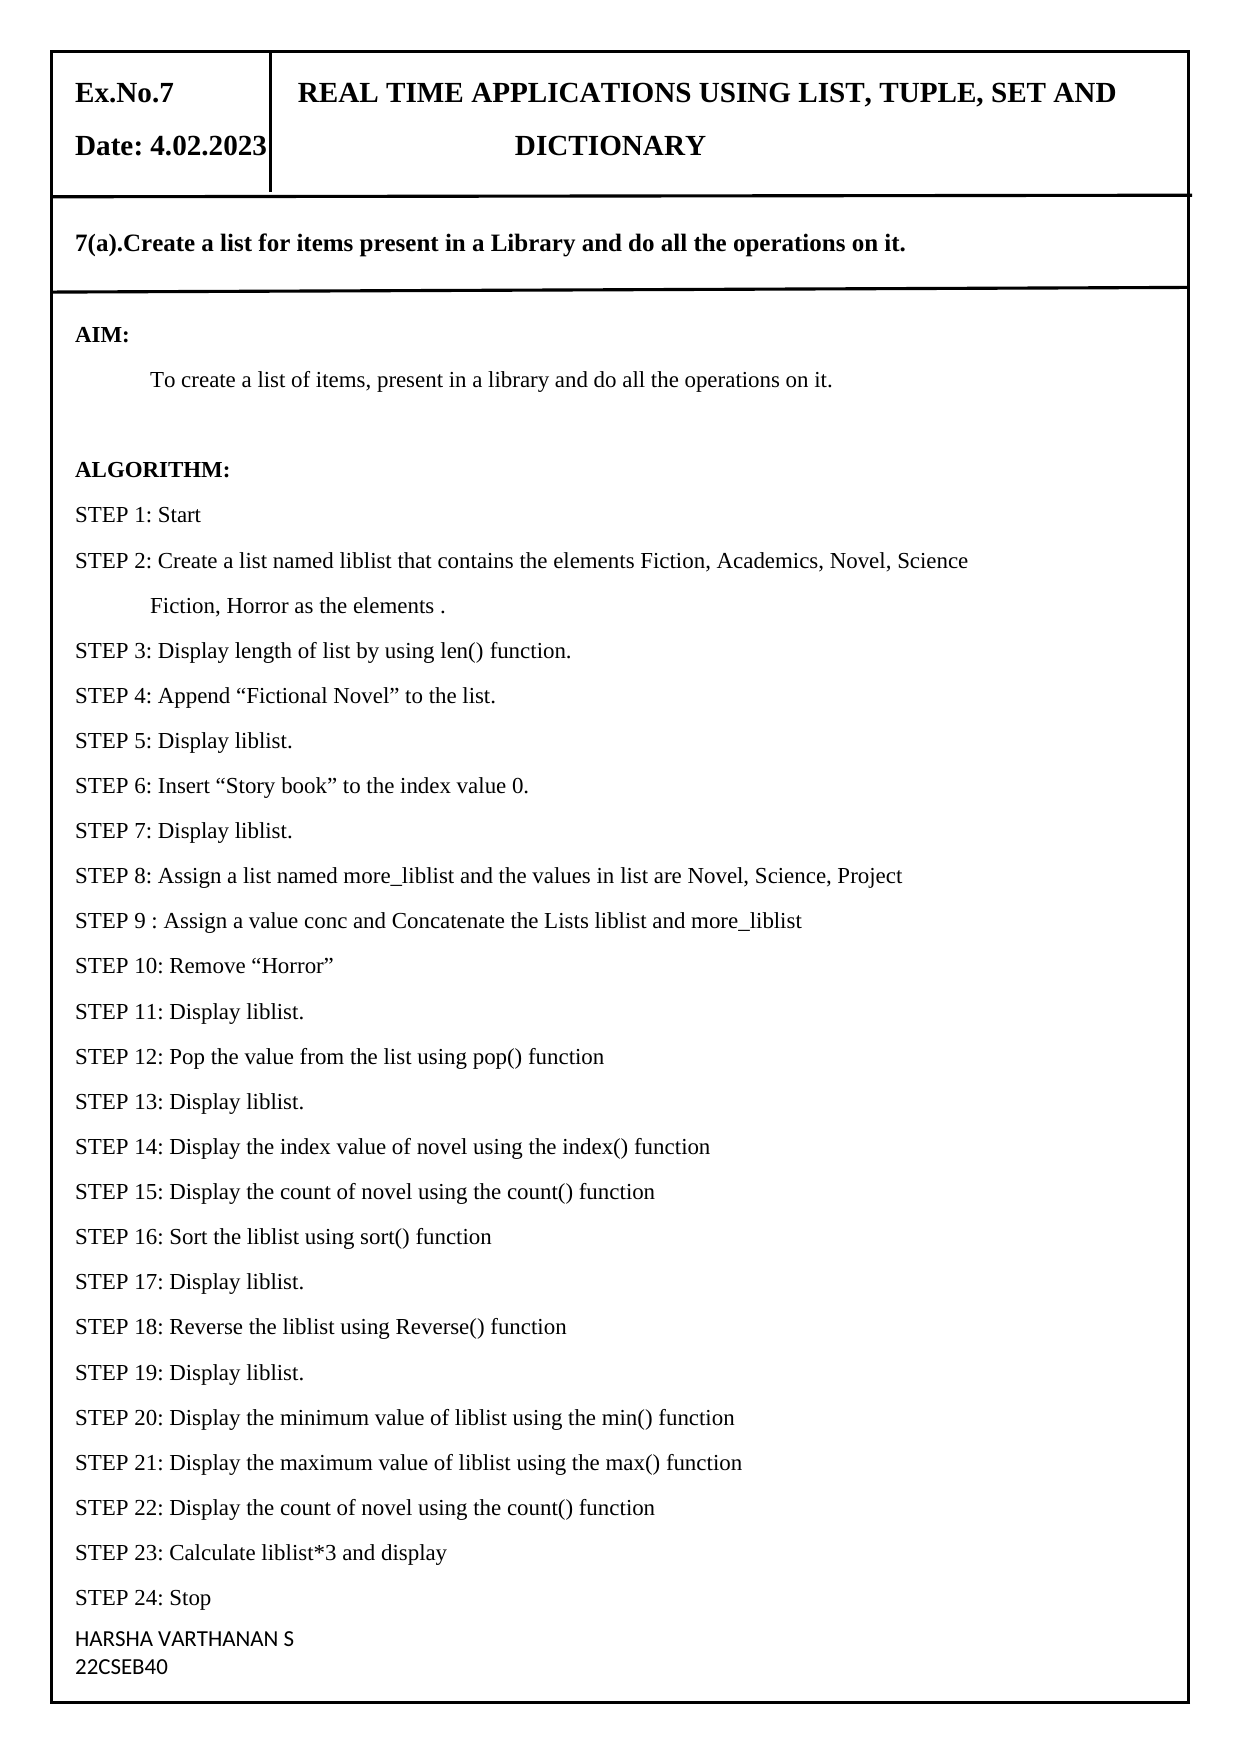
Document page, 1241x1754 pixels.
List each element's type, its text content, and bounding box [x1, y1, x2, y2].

text STEP 2: Create a list named liblist that contains the elements Fiction, Academics, Novel, Science [75, 547, 1165, 573]
text STEP 3: Display length of list by using len() function. [75, 637, 1165, 663]
text STEP 13: Display liblist. [75, 1088, 1165, 1114]
text STEP 17: Display liblist. [75, 1268, 1165, 1295]
text STEP 16: Sort the liblist using sort() function [75, 1223, 1165, 1249]
text STEP 22: Display the count of novel using the count() function [75, 1494, 1165, 1520]
text STEP 12: Pop the value from the list using pop() function [75, 1043, 1165, 1069]
text STEP 24: Stop [75, 1584, 1165, 1610]
text Ex.No.7 REAL TIME APPLICATIONS USING LIST, TUPLE, SET AND [272, 75, 1165, 108]
text Date: 4.02.2023 DICTIONARY [272, 128, 1165, 161]
text Fiction, Horror as the elements . [75, 592, 1165, 618]
text STEP 18: Reverse the liblist using Reverse() function [75, 1313, 1165, 1340]
text STEP 20: Display the minimum value of liblist using the min() function [75, 1404, 1165, 1430]
text STEP 15: Display the count of novel using the count() function [75, 1178, 1165, 1204]
text 7(a).Create a list for items present in a Library and do all the operations on it. [75, 228, 1165, 257]
text STEP 14: Display the index value of novel using the index() function [75, 1133, 1165, 1159]
text STEP 7: Display liblist. [75, 817, 1165, 844]
text STEP 19: Display liblist. [75, 1358, 1165, 1385]
text STEP 10: Remove “Horror” [75, 953, 1165, 979]
text STEP 21: Display the maximum value of liblist using the max() function [75, 1449, 1165, 1475]
text To create a list of items, present in a library and do all the operations on it. [75, 366, 1165, 393]
text AIM: [75, 321, 1165, 347]
text STEP 11: Display liblist. [75, 998, 1165, 1024]
text ALGORITHM: [75, 456, 1165, 483]
text STEP 6: Insert “Story book” to the index value 0. [75, 772, 1165, 798]
text Ex.No.7 REAL TIME APPLICATIONS USING LIST, TUPLE, SET AND [75, 75, 269, 108]
text STEP 8: Assign a list named more_liblist and the values in list are Novel, Science, Project [75, 862, 1165, 889]
text Date: 4.02.2023 DICTIONARY [75, 128, 269, 161]
text STEP 9 : Assign a value conc and Concatenate the Lists liblist and more_liblist [75, 907, 1165, 934]
text STEP 23: Calculate liblist*3 and display [75, 1539, 1165, 1565]
text STEP 4: Append “Fictional Novel” to the list. [75, 682, 1165, 708]
text STEP 5: Display liblist. [75, 727, 1165, 753]
text STEP 1: Start [75, 502, 1165, 528]
